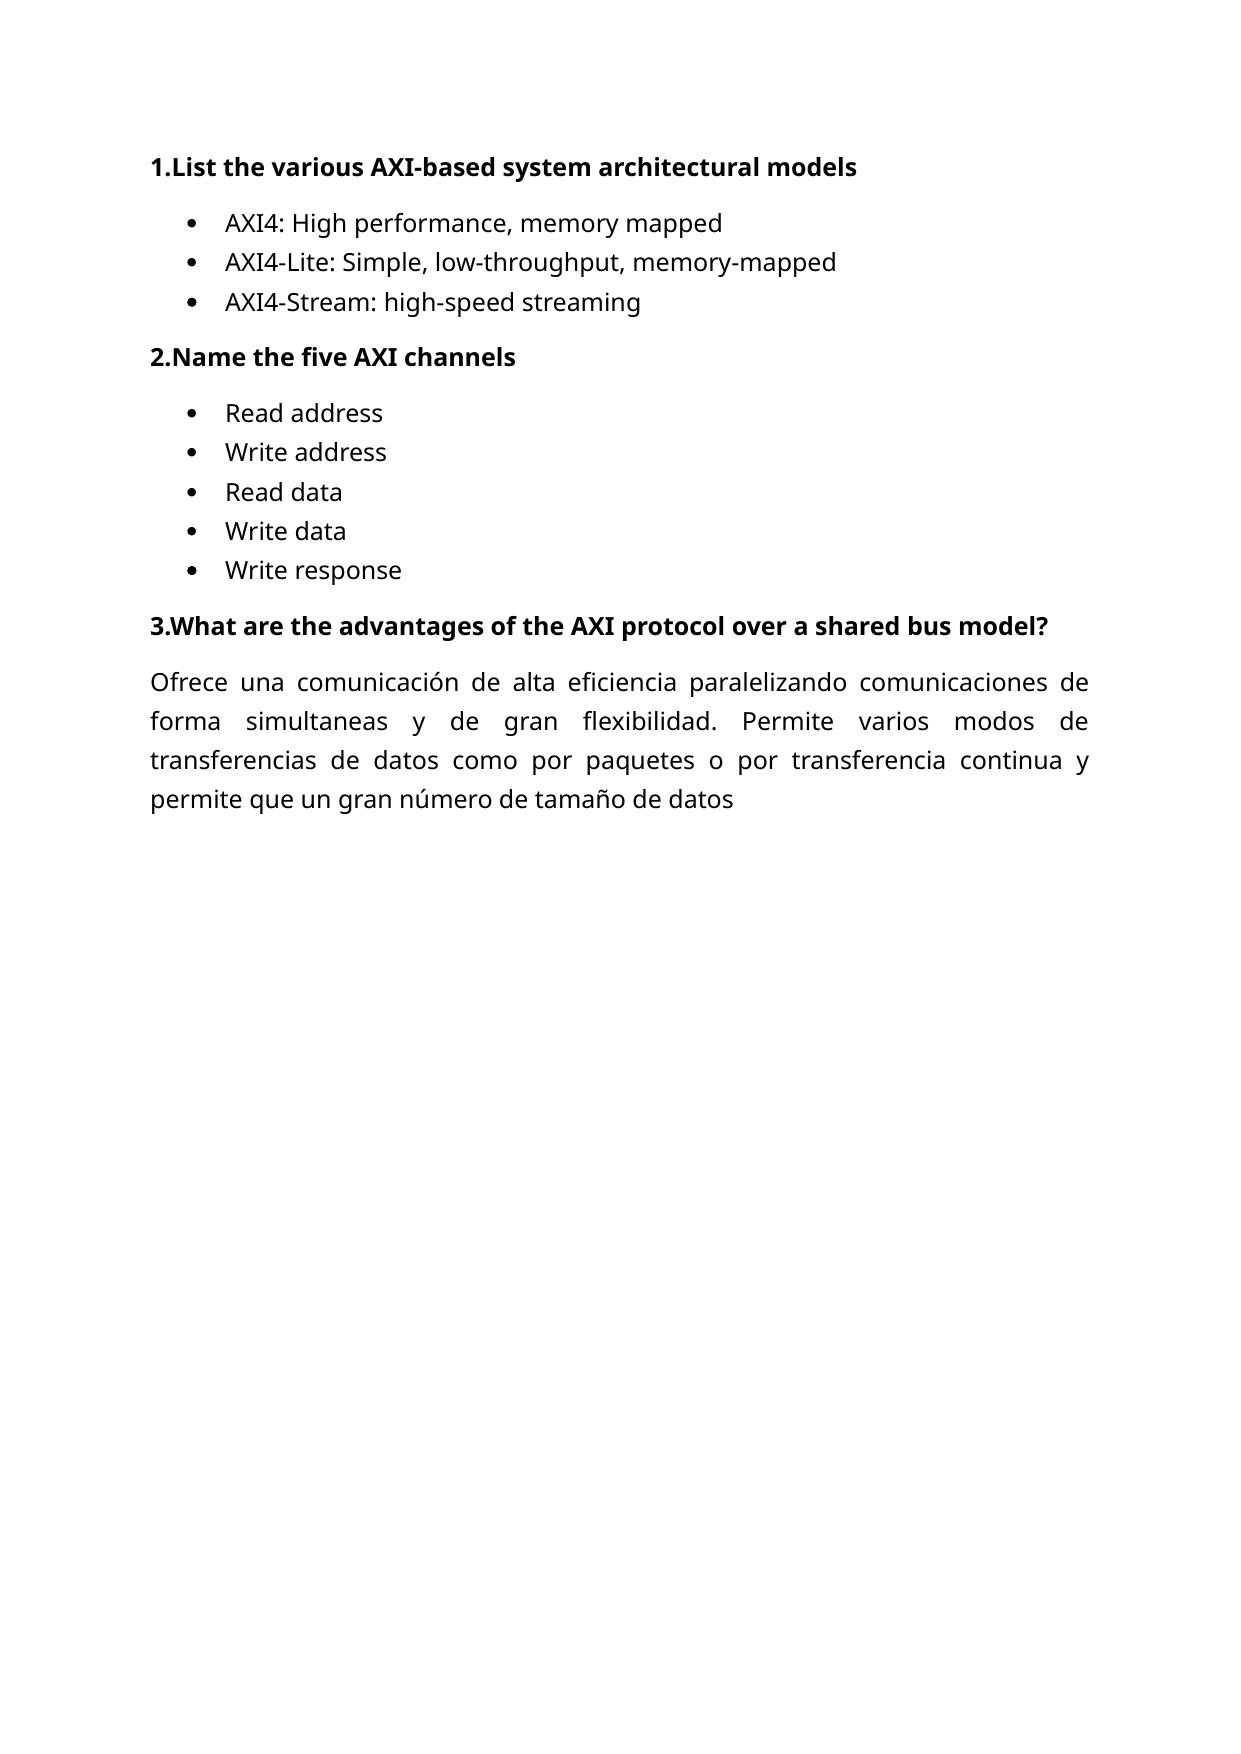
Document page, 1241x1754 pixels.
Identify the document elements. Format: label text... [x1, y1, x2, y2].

list Write response [187, 552, 1090, 587]
list Read data [187, 474, 1090, 508]
text 3.What are the advantages of the AXI protocol over a shared bus model? [150, 608, 1090, 642]
list Write address [187, 435, 1090, 469]
text 2.Name the five AXI channels [150, 340, 1090, 374]
list AXI4: High performance, memory mapped [187, 206, 1090, 240]
list AXI4-Stream: high-speed streaming [187, 284, 1090, 318]
text 1.List the various AXI-based system architectural models [150, 150, 1090, 184]
list AXI4-Lite: Simple, low-throughput, memory-mapped [187, 245, 1090, 279]
text Ofrece una comunicación de alta eficiencia paralelizando comunicaciones de forma simultaneas y de gran flexibilidad. Permite varios modos de transferencias de datos como por paquetes o por transferencia continua y permite que un gran número de tamaño de datos [150, 664, 1090, 816]
list Write data [187, 513, 1090, 547]
list Read address [187, 396, 1090, 430]
